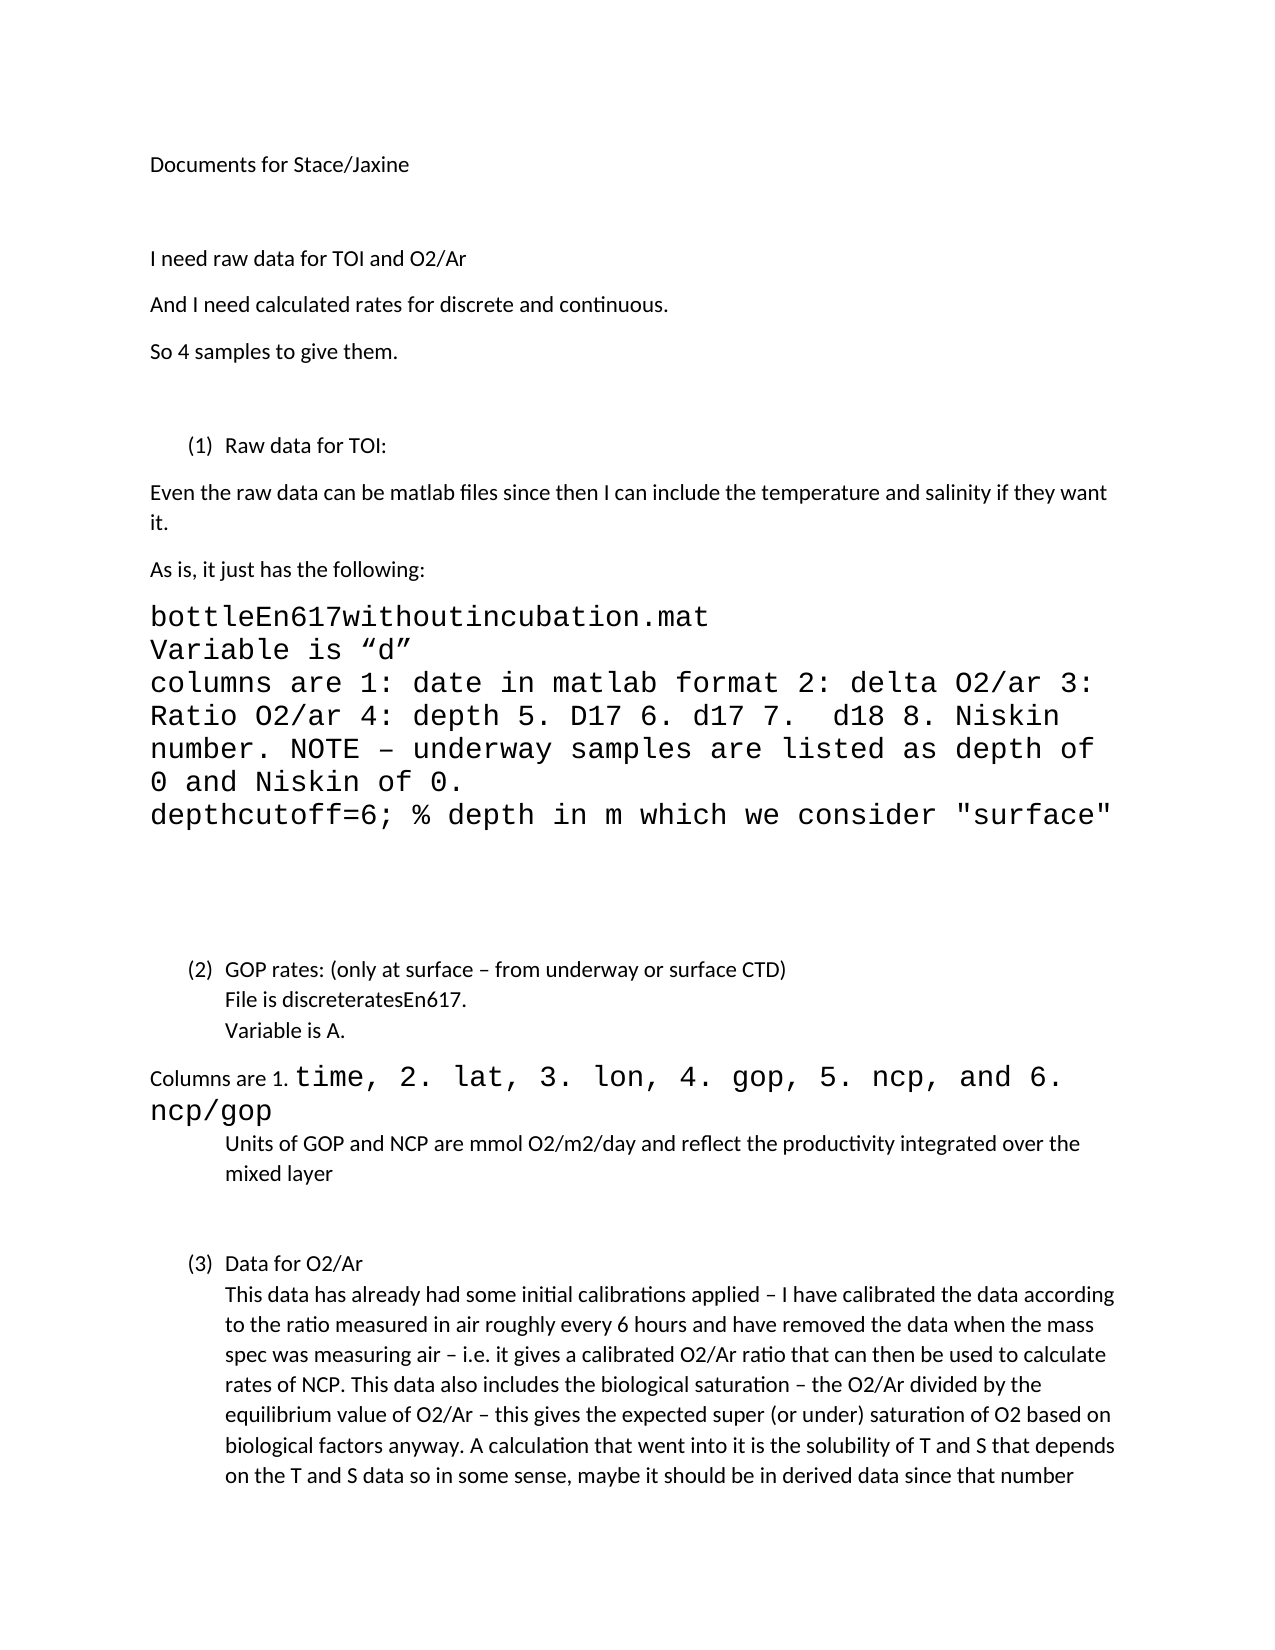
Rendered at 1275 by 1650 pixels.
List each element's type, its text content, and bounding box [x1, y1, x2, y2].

text columns are 1: date in matlab format 2: delta O2/ar 3: Ratio O2/ar 4: depth 5. D17 6. d17 7. d18 8. Niskin number. NOTE – underway samples are listed as depth of 0 and Niskin of 0. [150, 668, 1125, 800]
list Units of GOP and NCP are mmol O2/m2/day and reflect the productivity integrated over the mixed layer [225, 1129, 1125, 1187]
text Columns are 1. time, 2. lat, 3. lon, 4. gop, 5. ncp, and 6. ncp/gop [150, 1063, 1125, 1129]
text And I need calculated rates for discrete and continuous. [150, 291, 1125, 319]
text I need raw data for TOI and O2/Ar [150, 244, 1125, 272]
list File is discreteratesEn617. [225, 986, 1125, 1013]
text depthcutoff=6; % depth in m which we consider "surface" [150, 800, 1125, 833]
text bottleEn617withoutincubation.mat [150, 602, 1125, 635]
list Data for O2/Ar [187, 1249, 1125, 1277]
list GOP rates: (only at surface – from underway or surface CTD) [187, 955, 1125, 983]
text Documents for Stace/Jaxine [150, 150, 1125, 178]
text Variable is “d” [150, 635, 1125, 668]
list Raw data for TOI: [187, 431, 1125, 459]
text So 4 samples to give them. [150, 337, 1125, 366]
list Variable is A. [225, 1016, 1125, 1044]
text Even the raw data can be matlab files since then I can include the temperature and salinity if they want it. [150, 478, 1125, 536]
text As is, it just has the following: [150, 555, 1125, 583]
